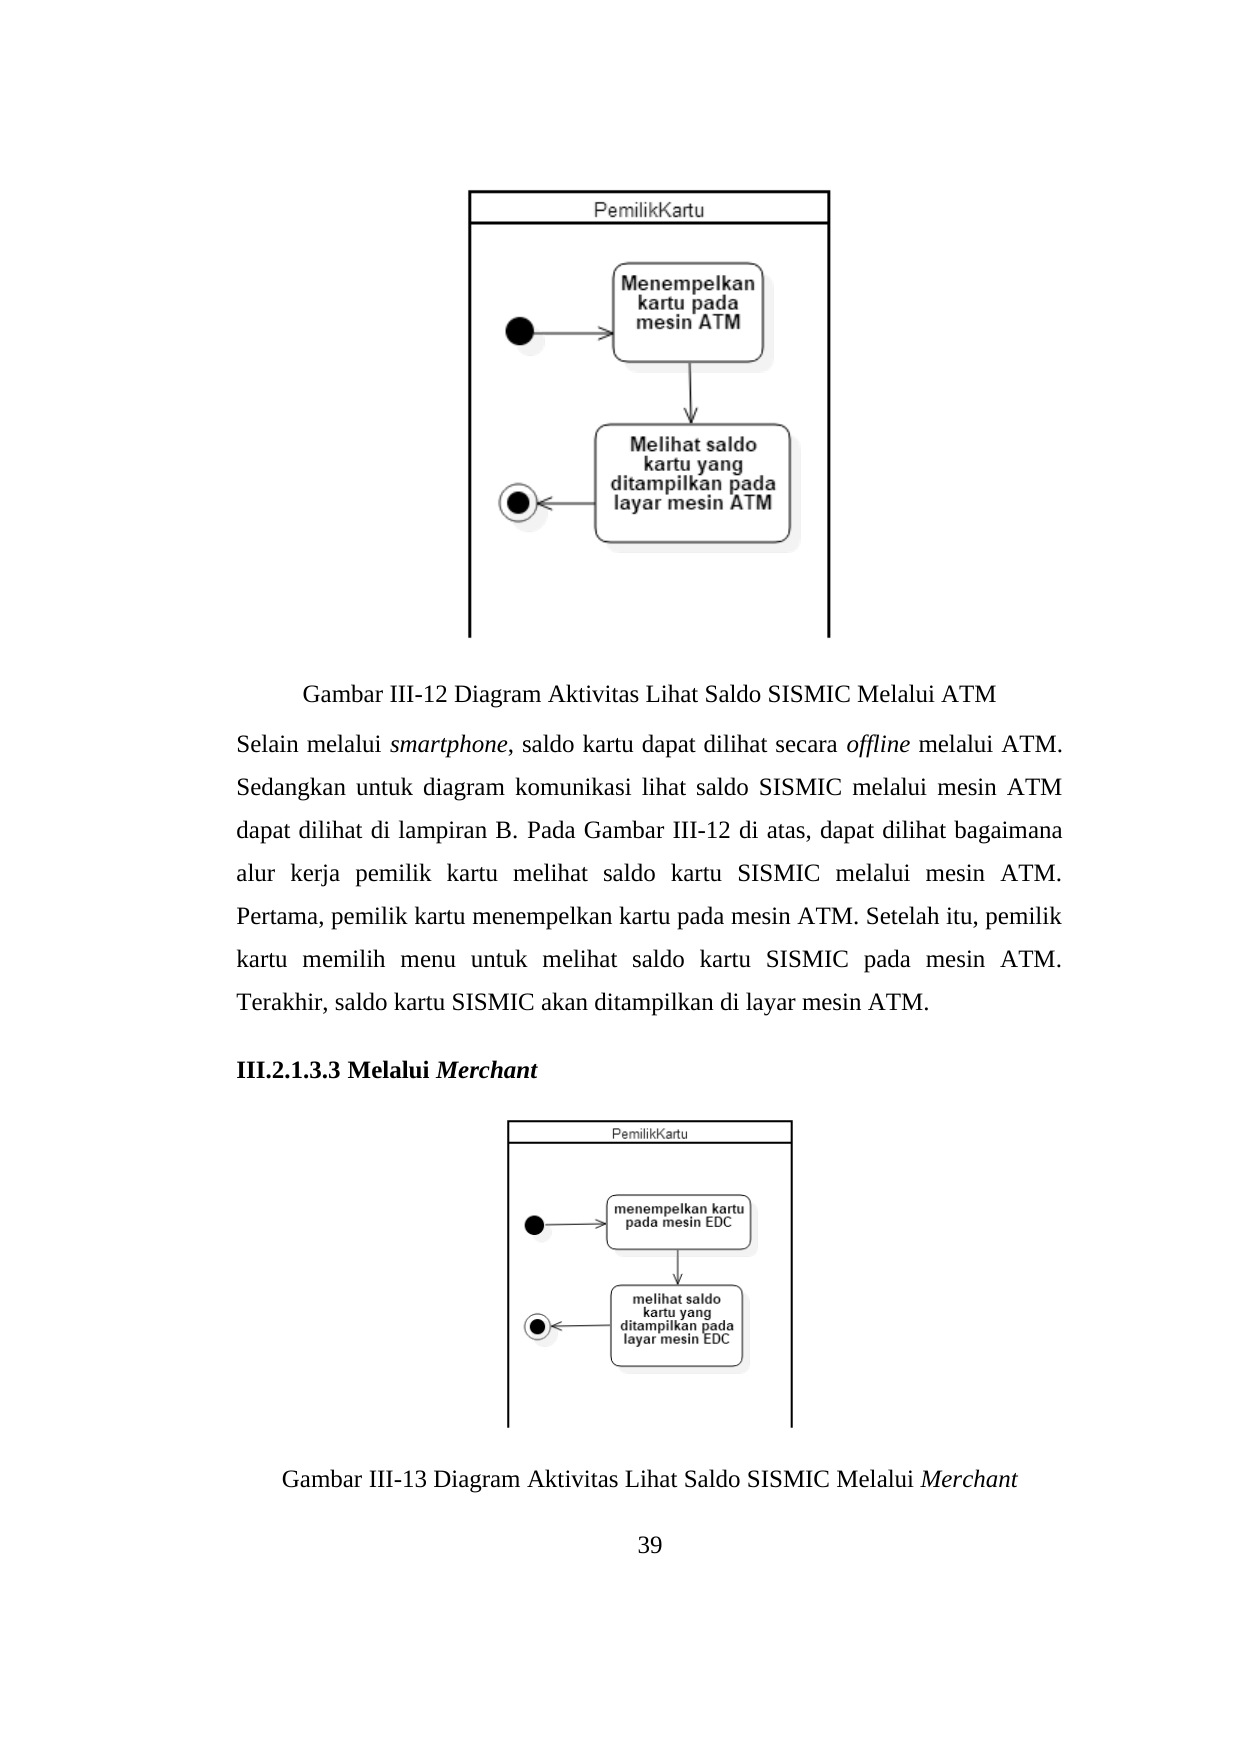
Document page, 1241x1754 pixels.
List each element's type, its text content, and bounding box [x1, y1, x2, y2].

subtitle Melalui Merchant [236, 1056, 1063, 1084]
picture [498, 1111, 802, 1438]
picture [456, 177, 844, 653]
